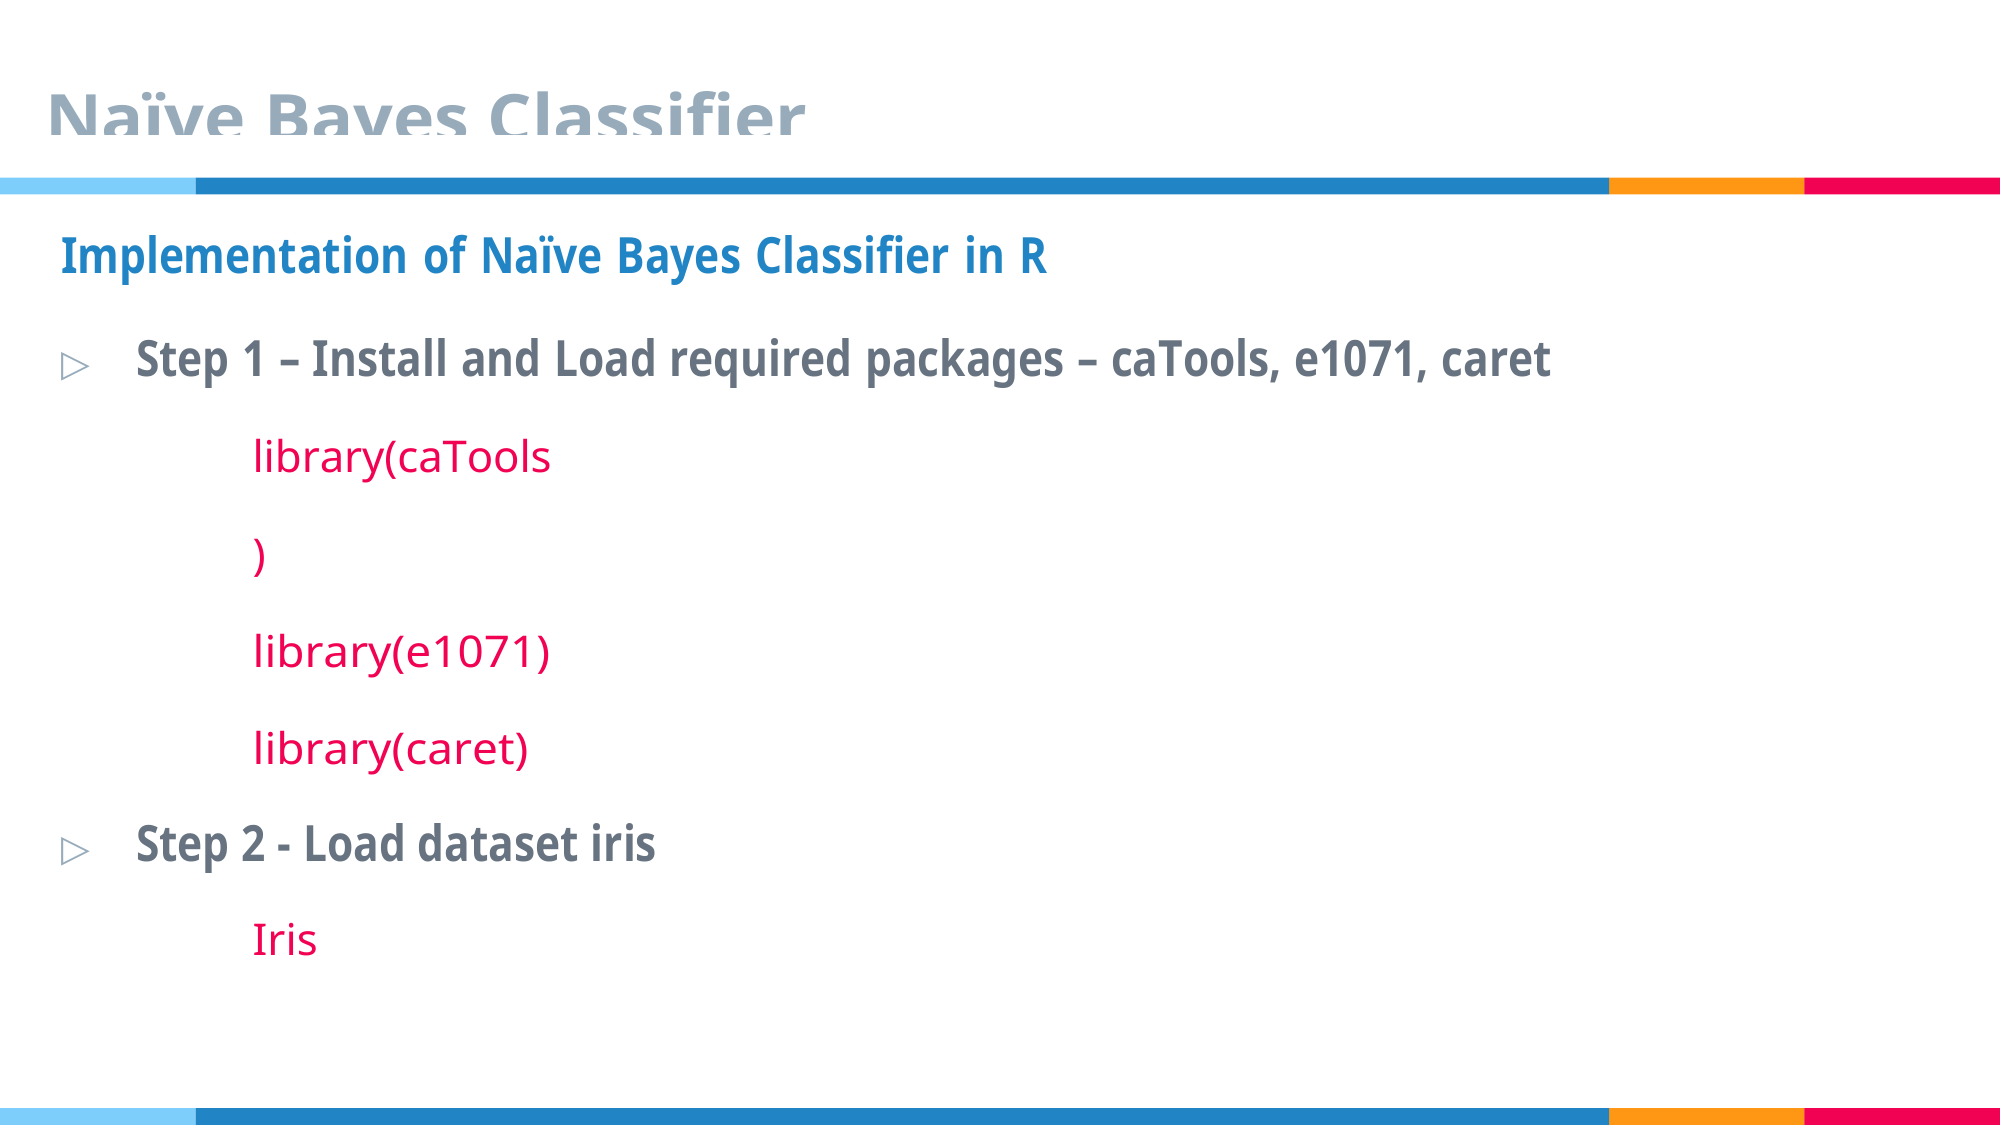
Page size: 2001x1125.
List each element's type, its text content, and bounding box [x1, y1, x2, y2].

text ▷ Step 1 – Install and Load required packages – caTools, e1071, caret [61, 323, 2000, 391]
subtitle Implementation of Naïve Bayes Classiﬁer in R [61, 221, 2000, 289]
text library(caTools) library(e1071) library(caret) [252, 426, 553, 777]
subtitle ▷ Step 2 - Load dataset iris [61, 814, 2000, 874]
text Iris [252, 909, 2000, 968]
